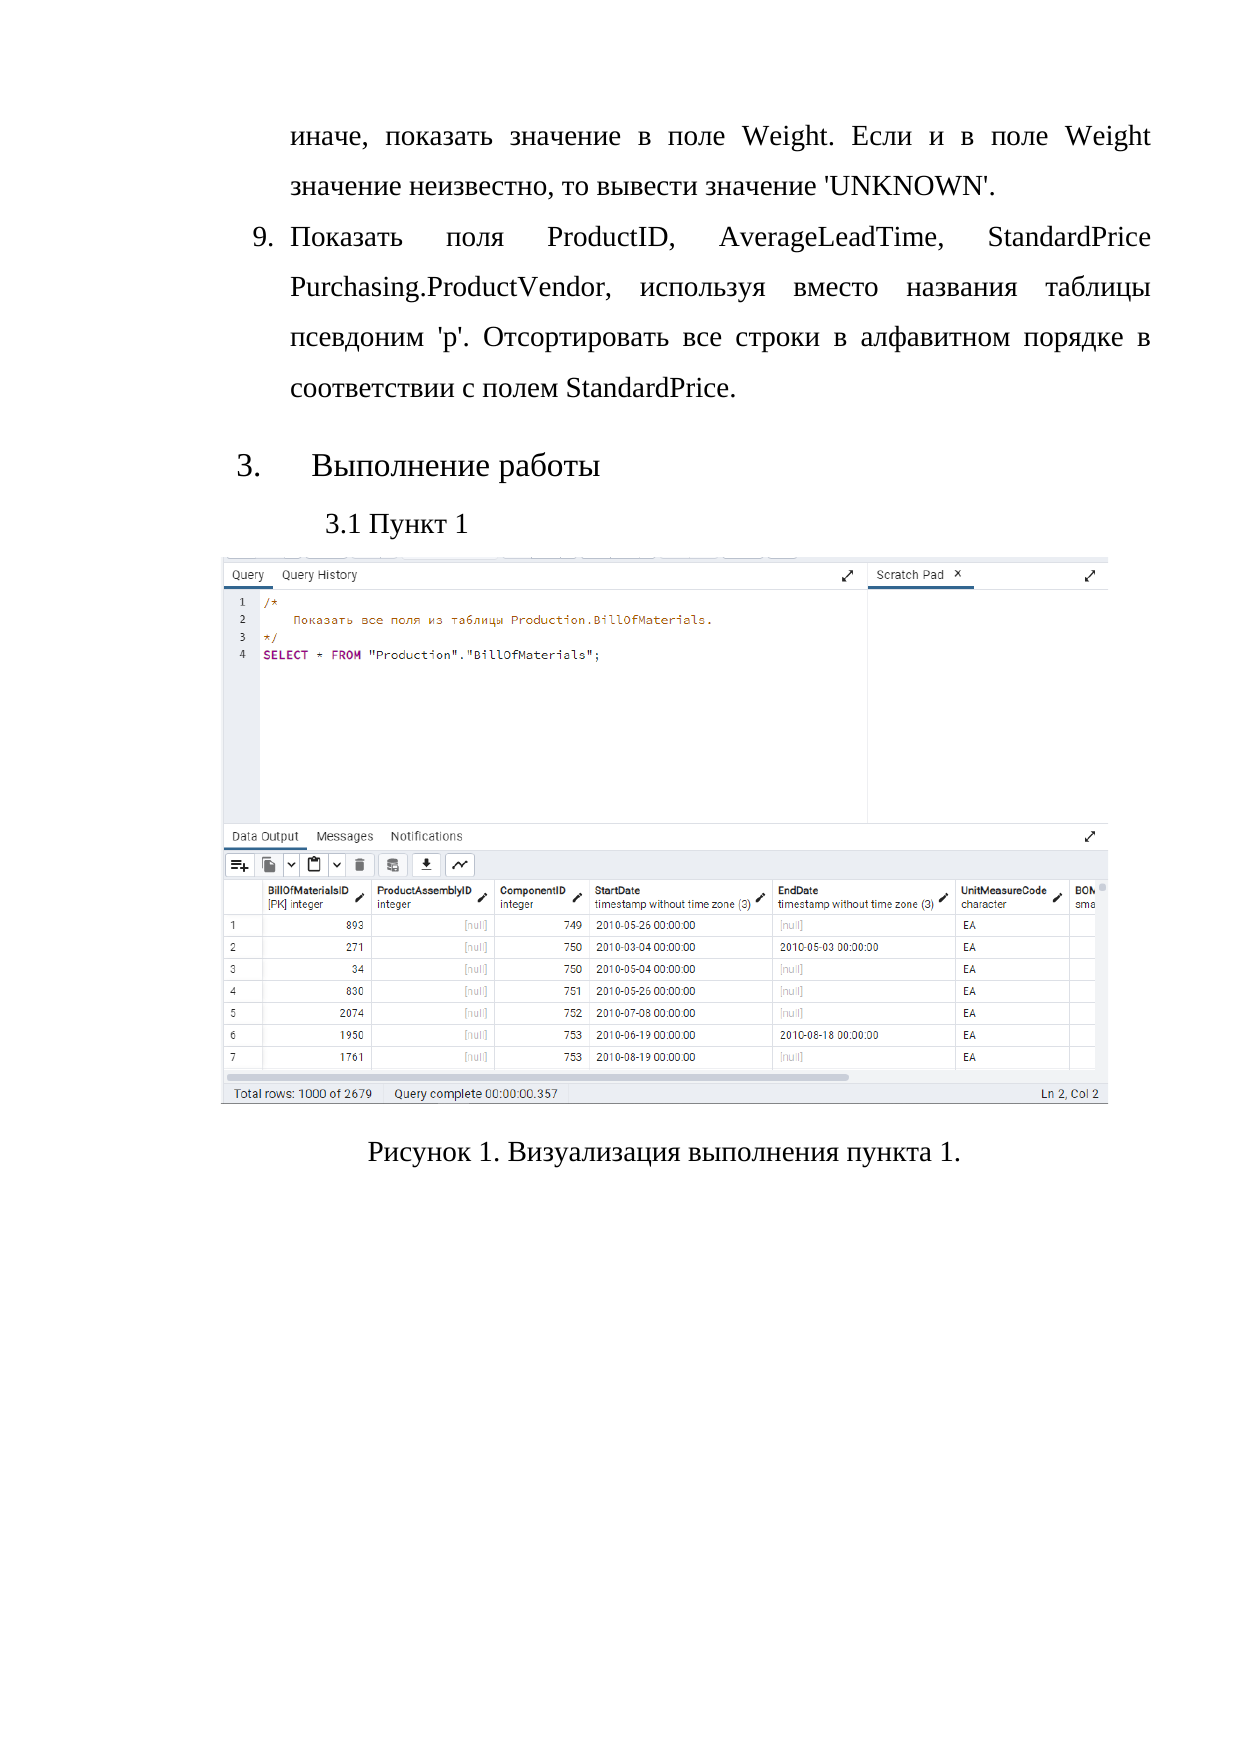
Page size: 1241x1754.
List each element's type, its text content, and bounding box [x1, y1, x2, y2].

picture [220, 557, 1109, 1104]
subtitle Выполнение работы [236, 445, 1152, 483]
text Рисунок 1. Визуализация выполнения пункта 1. [177, 1134, 1152, 1168]
subtitle Пункт 1 [325, 507, 1152, 540]
list Показать поля ProductID, AverageLeadTime, StandardPrice Purchasing.ProductVendor, используя вместо названия таблицы псевдоним 'p'. Отсортировать все строки в алфавитном порядке в соответствии с полем StandardPrice. [252, 219, 1152, 403]
